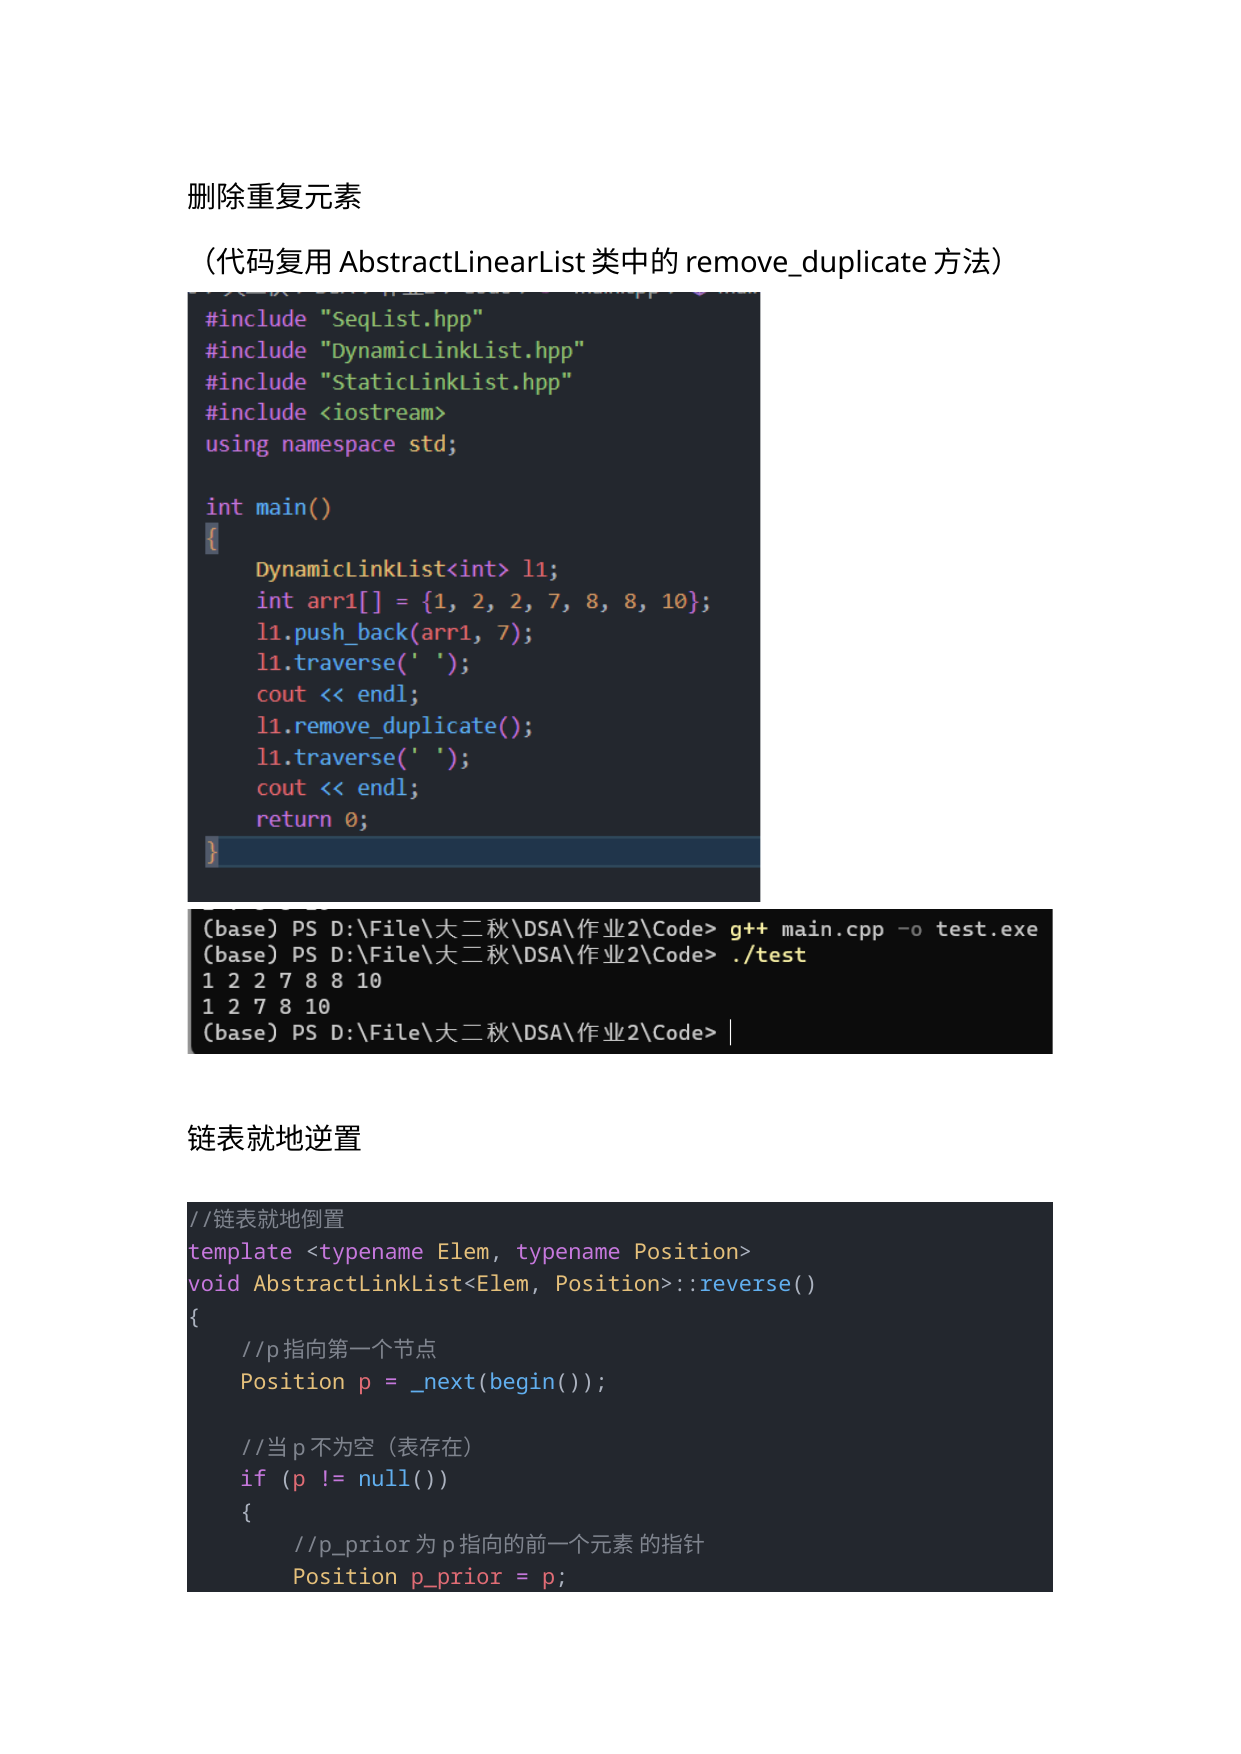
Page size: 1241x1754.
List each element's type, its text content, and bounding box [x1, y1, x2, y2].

text Position p = _next(begin()); [187, 1364, 1053, 1397]
text if (p != null()) [187, 1462, 1053, 1494]
text 链表就地逆置 [187, 1104, 1053, 1169]
text void AbstractLinkList<Elem, Position>::reverse() [187, 1267, 1053, 1299]
text //当p不为空（表存在） [187, 1429, 1053, 1462]
text Position p_prior = p; [187, 1559, 1053, 1592]
text { [187, 1299, 1053, 1332]
text //p指向第一个节点 [187, 1332, 1053, 1364]
picture [187, 909, 1053, 1054]
text template <typename Elem, typename Position> [187, 1234, 1053, 1267]
text （代码复用AbstractLinearList类中的remove_duplicate方法） [187, 227, 1053, 292]
text { [187, 1494, 1053, 1527]
picture [187, 292, 761, 902]
text 删除重复元素 [187, 162, 1053, 227]
text //p_prior为 p指向的前一个元素 的指针 [187, 1527, 1053, 1559]
text //链表就地倒置 [187, 1202, 1053, 1234]
